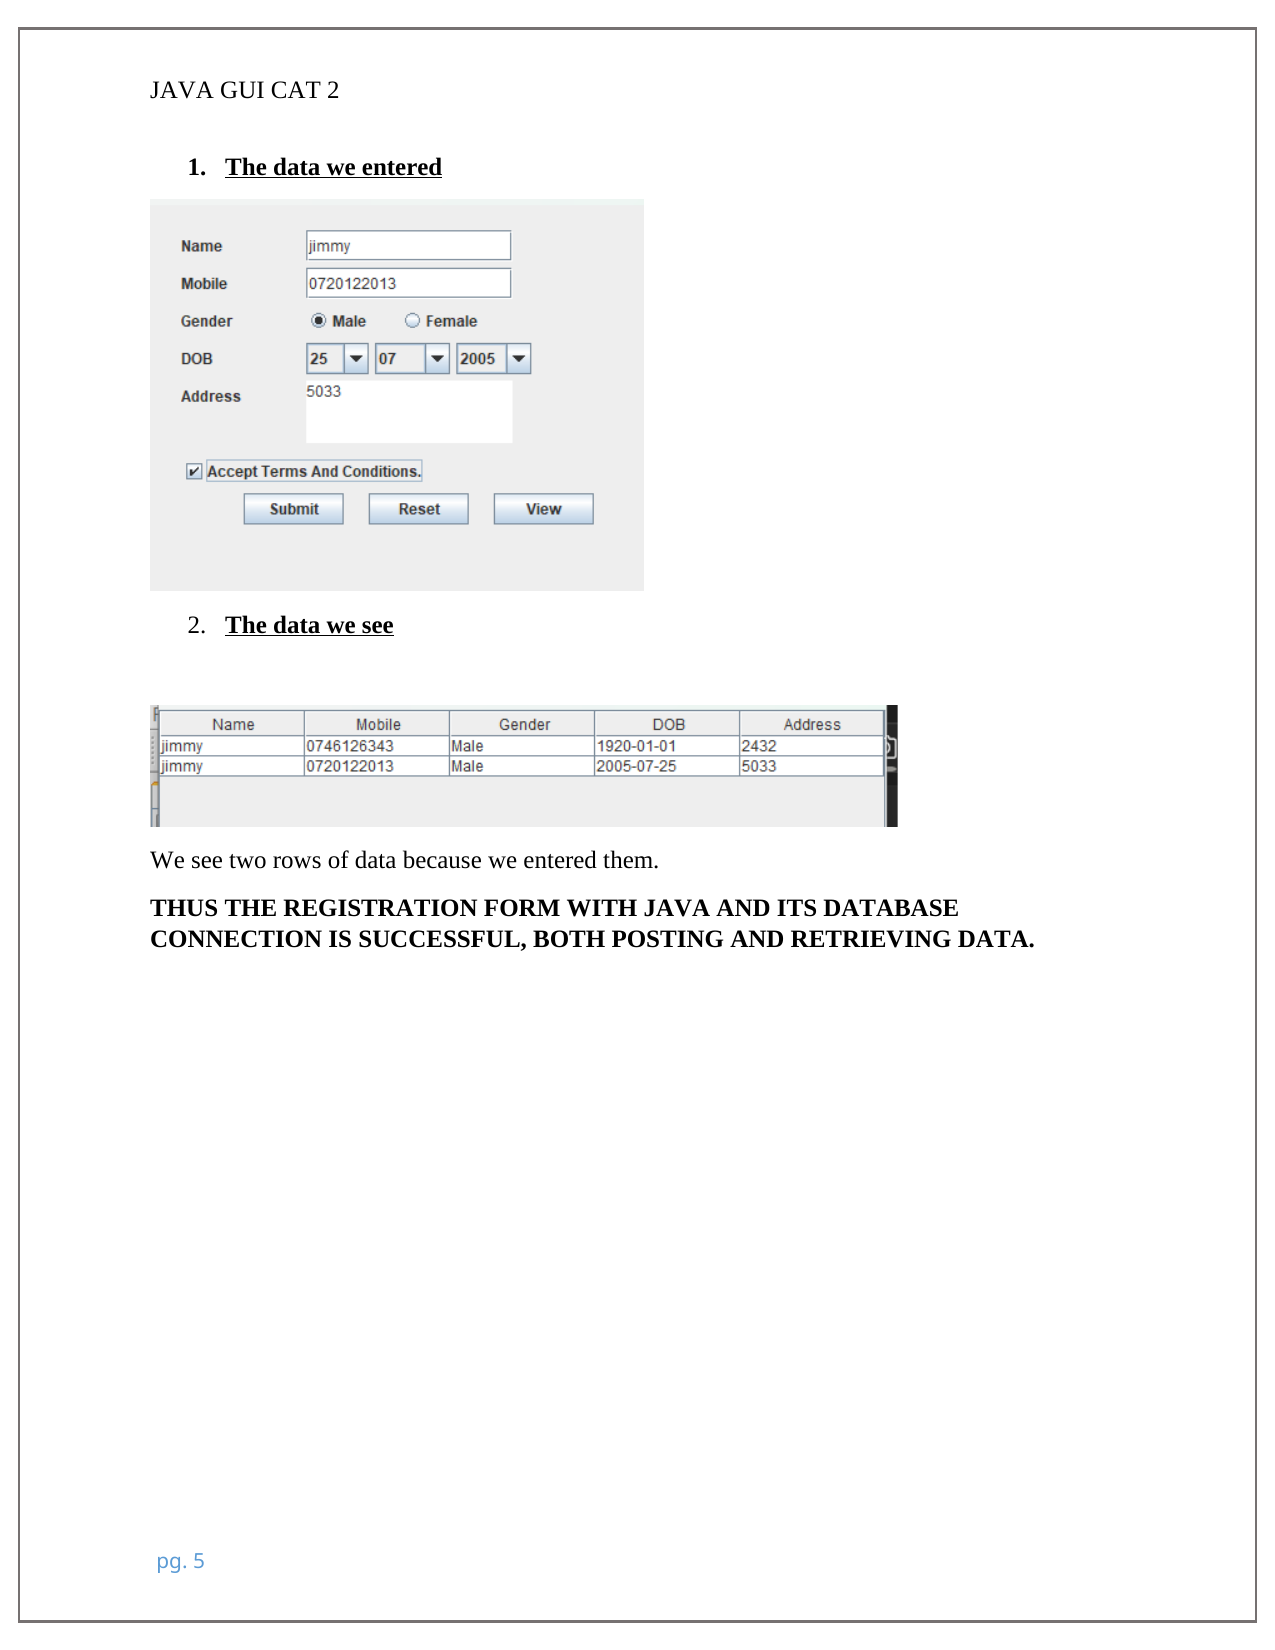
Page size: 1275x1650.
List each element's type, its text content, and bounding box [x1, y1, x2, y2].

picture [150, 199, 644, 591]
list The data we see [187, 610, 1125, 639]
list The data we entered [187, 152, 1125, 181]
text THUS THE REGISTRATION FORM WITH JAVA AND ITS DATABASE CONNECTION IS SUCCESSFUL, BOTH POSTING AND RETRIEVING DATA. [150, 893, 1125, 953]
text We see two rows of data because we entered them. [150, 846, 1125, 874]
picture [150, 705, 898, 827]
